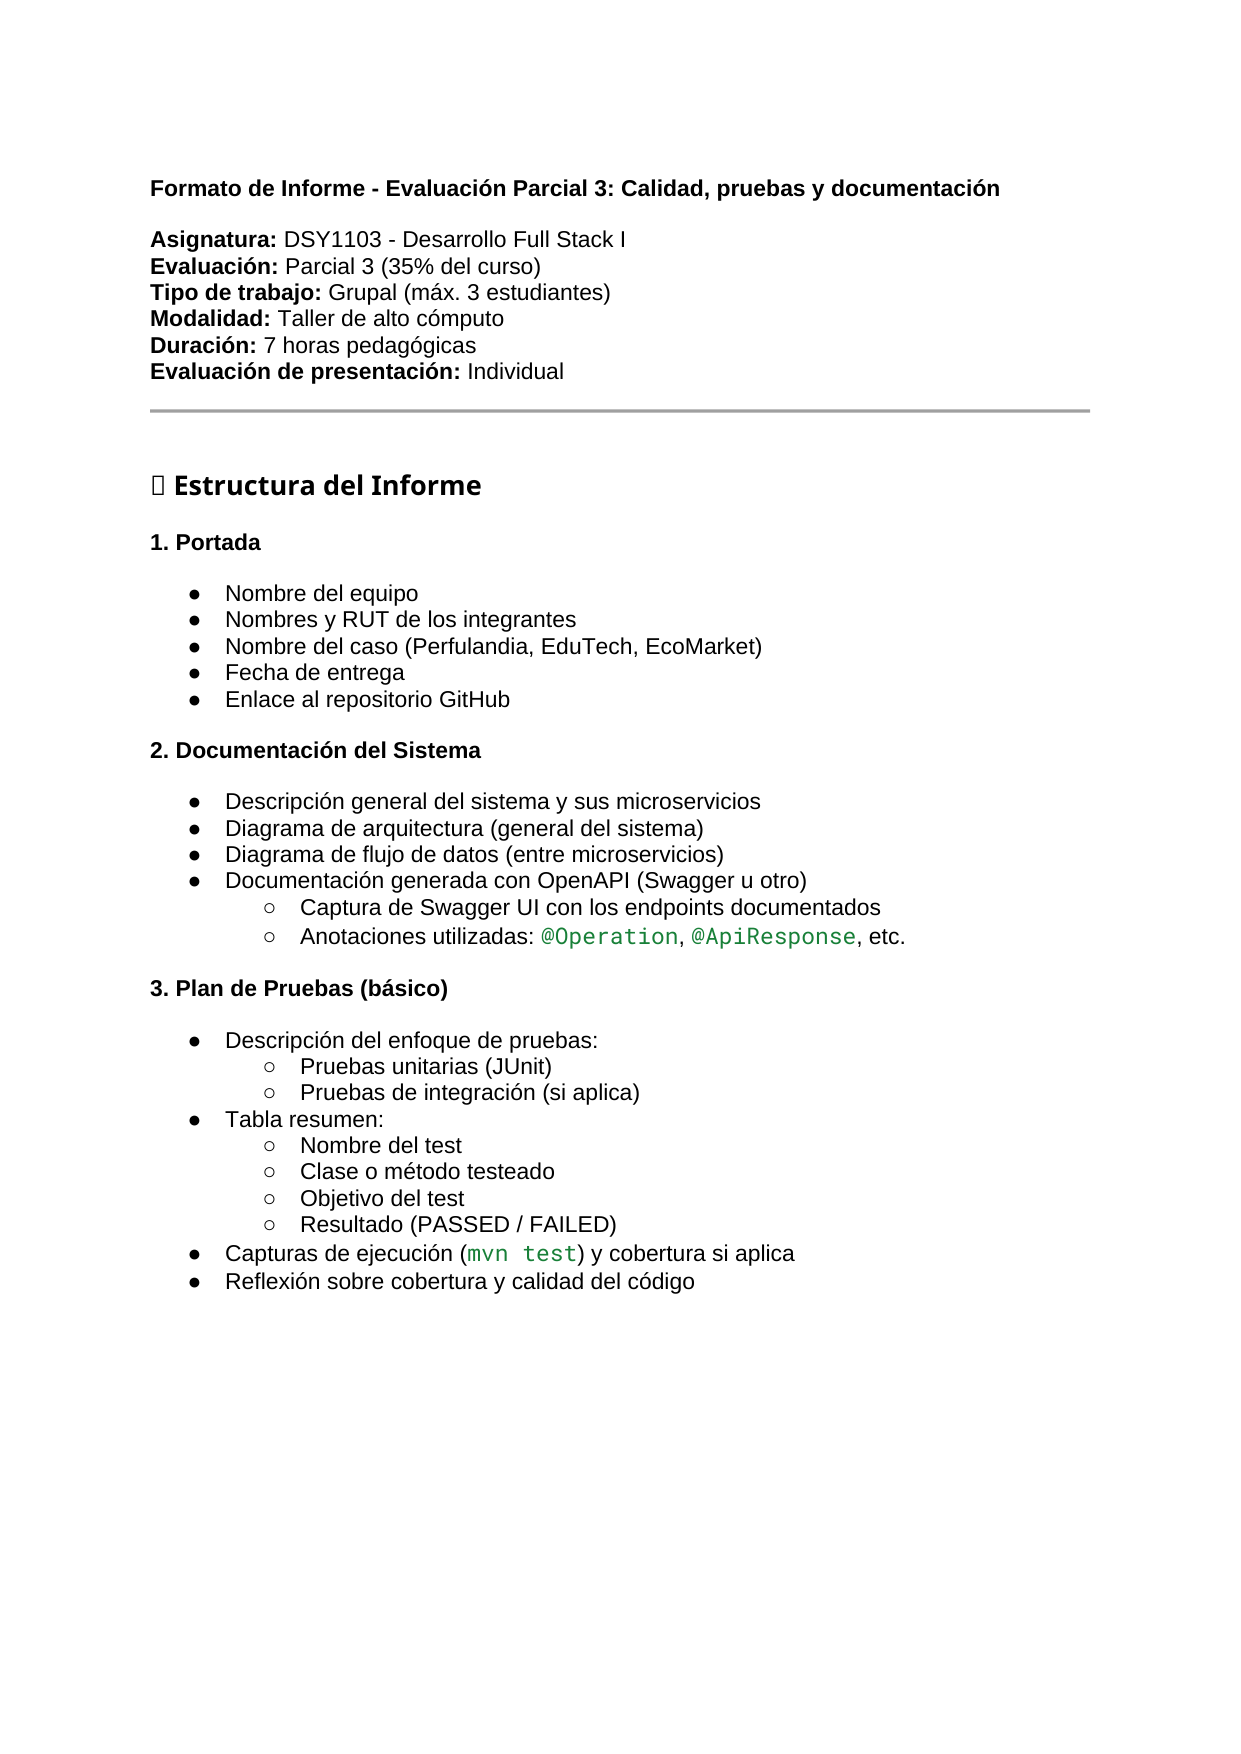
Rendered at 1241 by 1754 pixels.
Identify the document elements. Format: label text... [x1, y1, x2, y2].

text Formato de Informe - Evaluación Parcial 3: Calidad, pruebas y documentación [150, 175, 1090, 201]
subtitle 2. Documentación del Sistema [150, 737, 1090, 763]
list Capturas de ejecución (mvn test) y cobertura si aplica [187, 1237, 1090, 1268]
list Diagrama de flujo de datos (entre microservicios) [187, 841, 1090, 867]
list Diagrama de arquitectura (general del sistema) [187, 814, 1090, 841]
list Clase o método testeado [262, 1158, 1090, 1185]
subtitle ✅ Estructura del Informe [150, 467, 1090, 504]
list Descripción del enfoque de pruebas: [187, 1027, 1090, 1053]
list Nombre del equipo [187, 580, 1090, 606]
list Nombres y RUT de los integrantes [187, 606, 1090, 633]
list Pruebas de integración (si aplica) [262, 1079, 1090, 1106]
list Objetivo del test [262, 1185, 1090, 1211]
list Tabla resumen: [187, 1106, 1090, 1132]
list Resultado (PASSED / FAILED) [262, 1211, 1090, 1237]
list Documentación generada con OpenAPI (Swagger u otro) [187, 867, 1090, 894]
list Fecha de entrega [187, 659, 1090, 686]
list Descripción general del sistema y sus microservicios [187, 788, 1090, 814]
text Asignatura: DSY1103 - Desarrollo Full Stack I Evaluación: Parcial 3 (35% del curso) Tipo de trabajo: Grupal (máx. 3 estudiantes) Modalidad: Taller de alto cómputo Duración: 7 horas pedagógicas Evaluación de presentación: Individual [150, 226, 1090, 384]
list Reflexión sobre cobertura y calidad del código [187, 1268, 1090, 1294]
subtitle 3. Plan de Pruebas (básico) [150, 975, 1090, 1002]
list Anotaciones utilizadas: @Operation, @ApiResponse, etc. [262, 920, 1090, 950]
list Nombre del caso (Perfulandia, EduTech, EcoMarket) [187, 633, 1090, 659]
list Enlace al repositorio GitHub [187, 686, 1090, 712]
list Captura de Swagger UI con los endpoints documentados [262, 894, 1090, 920]
subtitle 1. Portada [150, 529, 1090, 555]
list Nombre del test [262, 1132, 1090, 1158]
list Pruebas unitarias (JUnit) [262, 1053, 1090, 1079]
